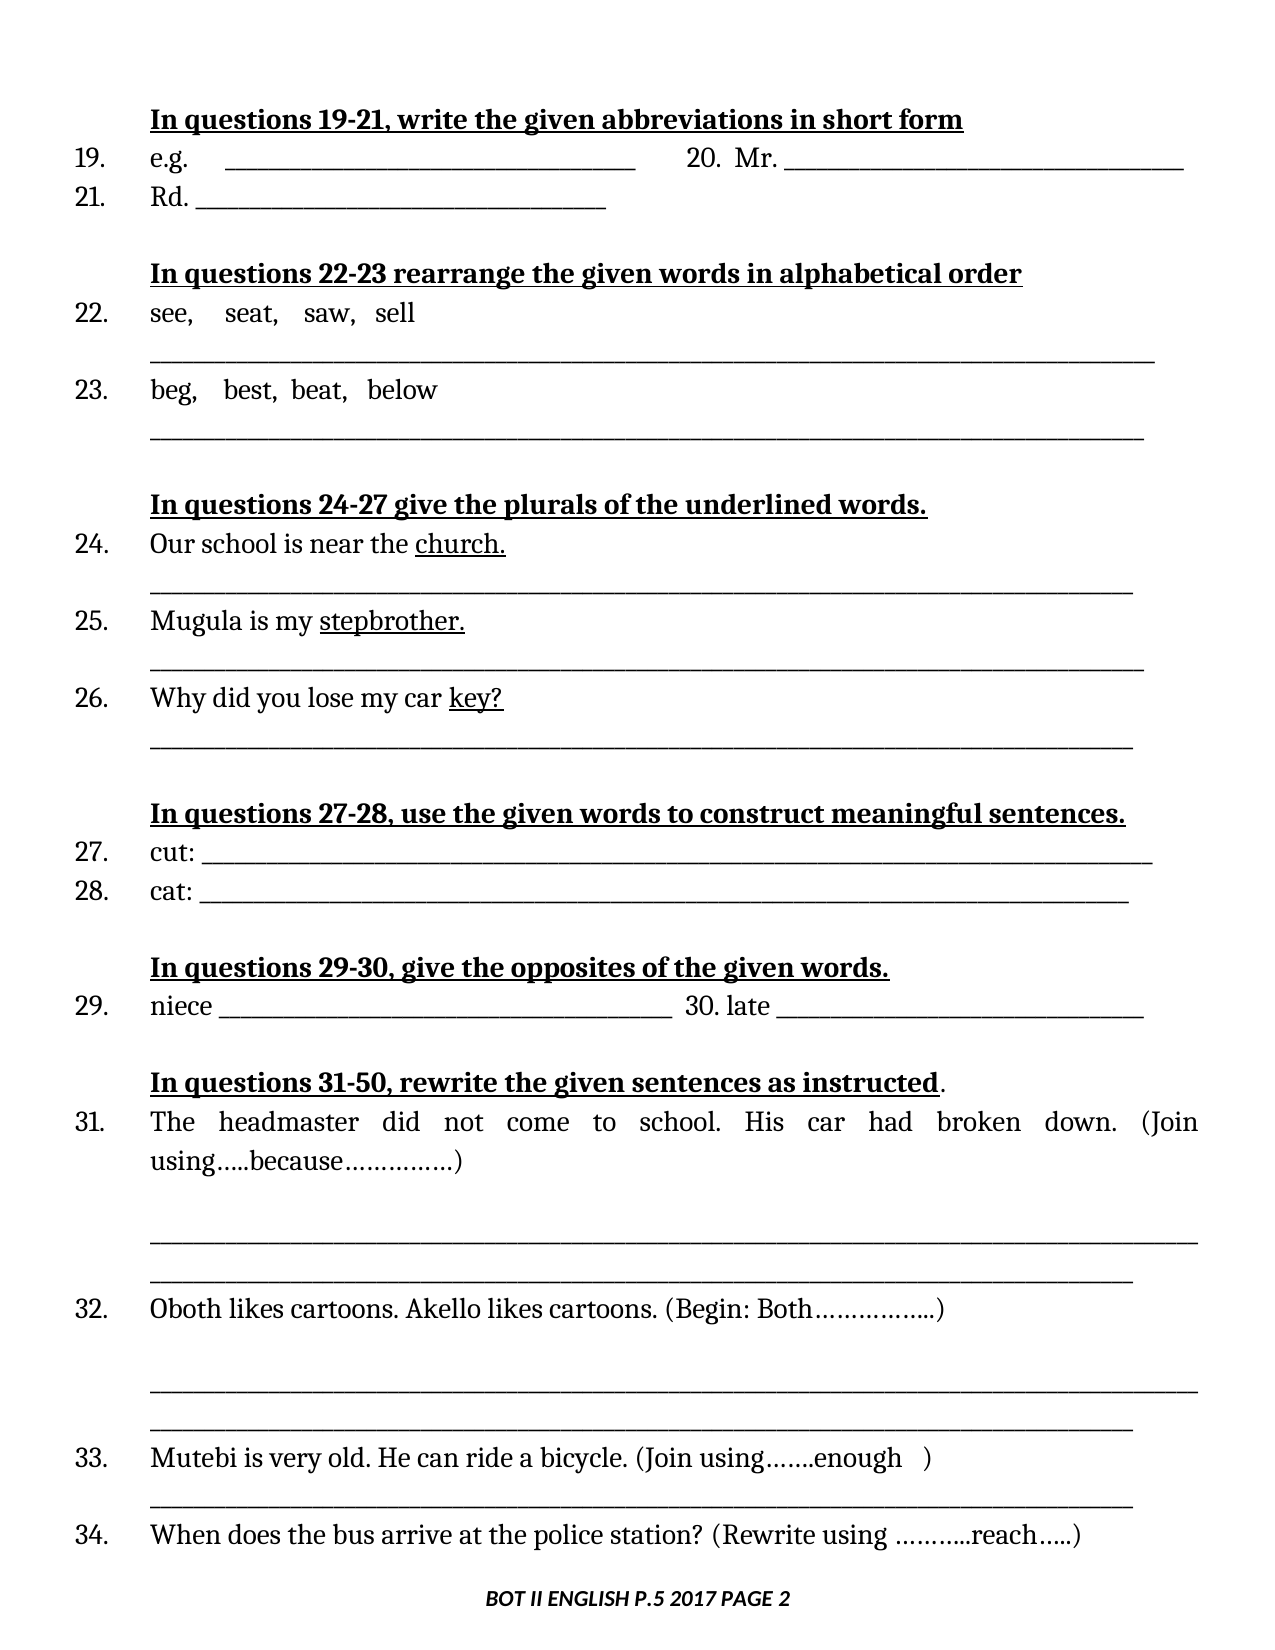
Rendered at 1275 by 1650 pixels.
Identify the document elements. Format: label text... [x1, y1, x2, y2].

text ____________________________________________________________________________________________ [75, 643, 1200, 676]
text 19. e.g. ______________________________________ 20. Mr. _____________________________________ [75, 142, 1200, 175]
text 21. Rd. ______________________________________ [75, 180, 1200, 214]
text 32. Oboth likes cartoons. Akello likes cartoons. (Begin: Both……………..) [75, 1292, 1200, 1326]
text _____________________________________________________________________________________________ [75, 334, 1200, 368]
text 24. Our school is near the church. [75, 527, 1200, 561]
text In questions 22-23 rearrange the given words in alphabetical order [75, 257, 1200, 291]
text 29. niece __________________________________________ 30. late __________________________________ [75, 989, 1200, 1023]
text ___________________________________________________________________________________________ [75, 720, 1200, 753]
text In questions 19-21, write the given abbreviations in short form [75, 103, 1200, 137]
text 34. When does the bus arrive at the police station? (Rewrite using ………..reach…..) [75, 1518, 1200, 1552]
text In questions 24-27 give the plurals of the underlined words. [75, 488, 1200, 522]
text In questions 27-28, use the given words to construct meaningful sentences. [75, 797, 1200, 830]
text 27. cut: ________________________________________________________________________________________ [75, 835, 1200, 869]
text In questions 29-30, give the opposites of the given words. [75, 951, 1200, 984]
text 28. cat: ______________________________________________________________________________________ [75, 874, 1200, 907]
text 23. beg, best, beat, below [75, 373, 1200, 406]
text ___________________________________________________________________________________________ [75, 566, 1200, 599]
text ___________________________________________________________________________________________ [75, 1479, 1200, 1513]
text 22. see, seat, saw, sell [75, 296, 1200, 329]
text 26. Why did you lose my car key? [75, 681, 1200, 715]
text 33. Mutebi is very old. He can ride a bicycle. (Join using…….enough ) [75, 1441, 1200, 1474]
text In questions 31-50, rewrite the given sentences as instructed. [75, 1067, 1200, 1100]
text 31. The headmaster did not come to school. His car had broken down. (Join using…..because……………) [75, 1105, 1200, 1177]
text 25. Mugula is my stepbrother. [75, 604, 1200, 638]
text ____________________________________________________________________________________________ [75, 411, 1200, 445]
